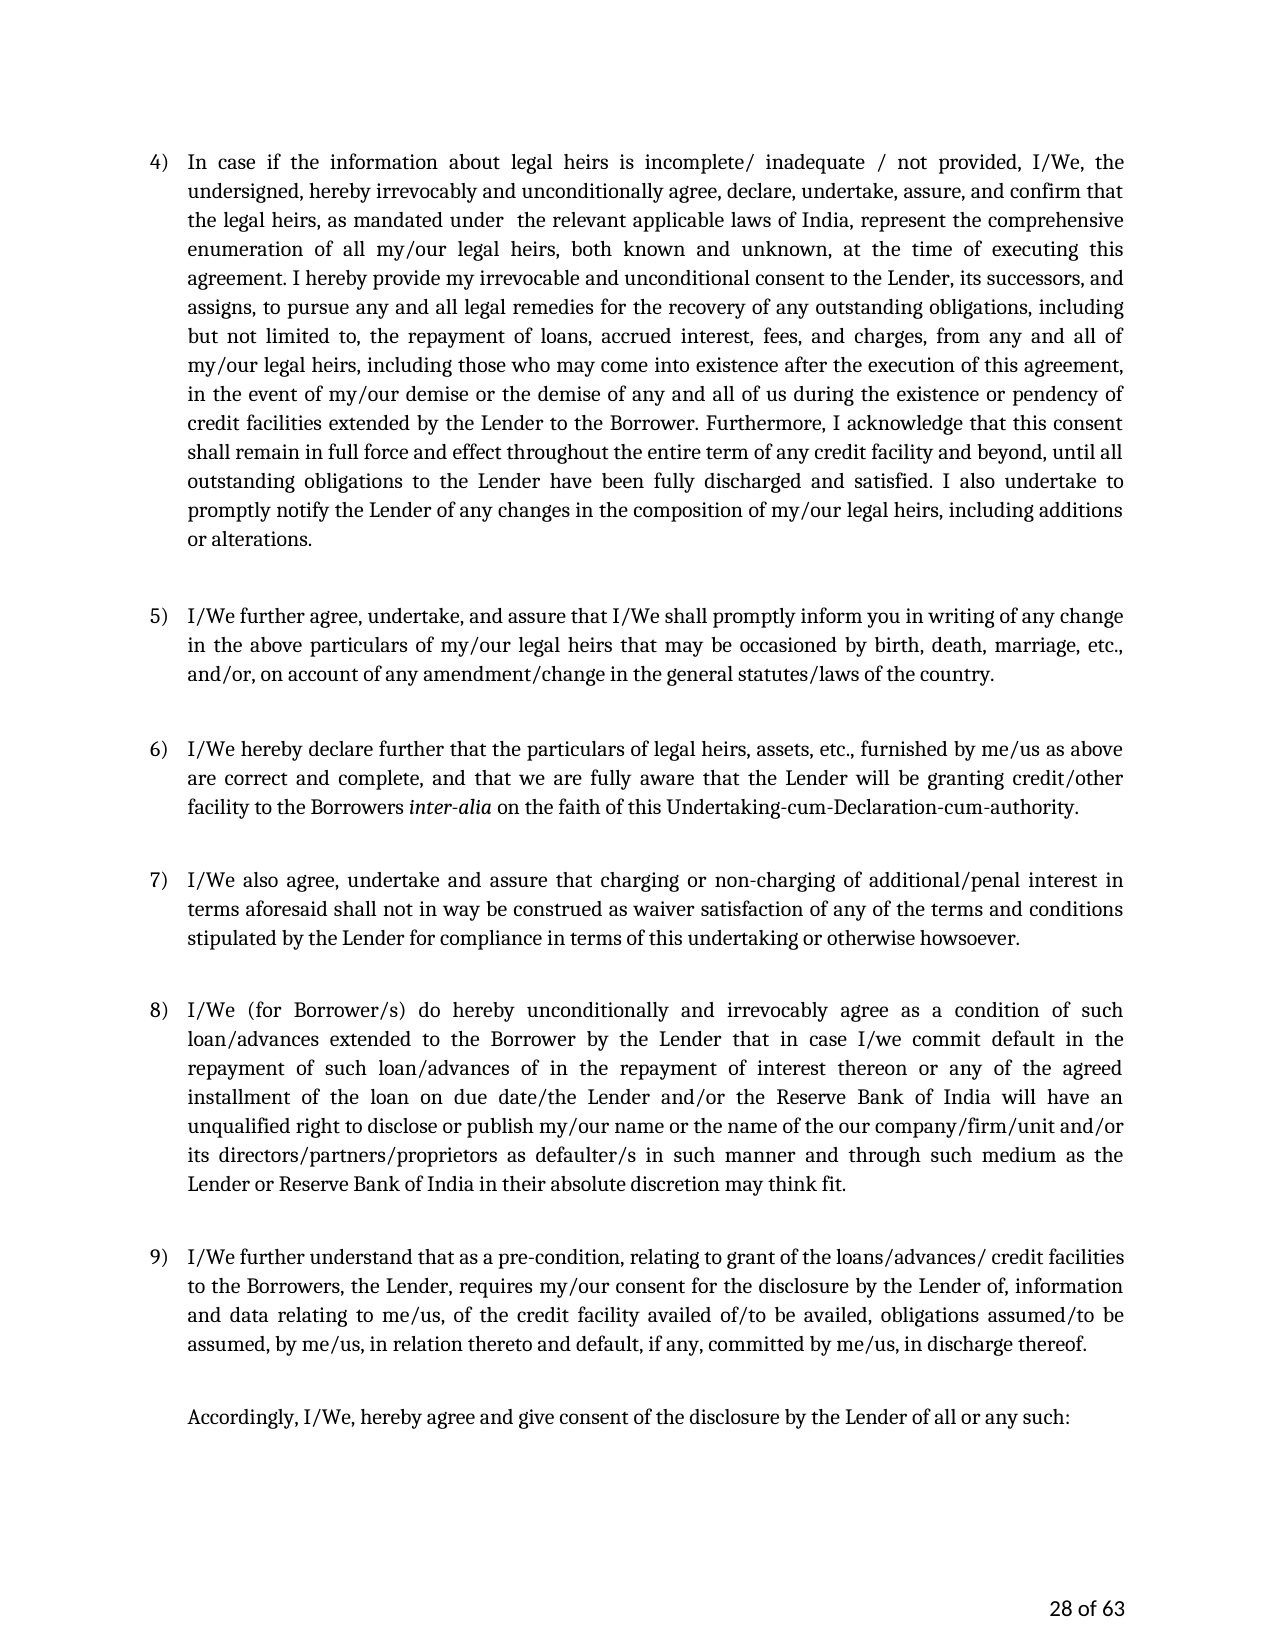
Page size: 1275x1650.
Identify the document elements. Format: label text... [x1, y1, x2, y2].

list I/We further agree, undertake, and assure that I/We shall promptly inform you in writing of any change in the above particulars of my/our legal heirs that may be occasioned by birth, death, marriage, etc., and/or, on account of any amendment/change in the general statutes/laws of the country. [150, 604, 1125, 687]
list I/We also agree, undertake and assure that charging or non-charging of additional/penal interest in terms aforesaid shall not in way be construed as waiver satisfaction of any of the terms and conditions stipulated by the Lender for compliance in terms of this undertaking or otherwise howsoever. [150, 867, 1125, 951]
list I/We further understand that as a pre-condition, relating to grant of the loans/advances/ credit facilities to the Borrowers, the Lender, requires my/our consent for the disclosure by the Lender of, information and data relating to me/us, of the credit facility availed of/to be availed, obligations assumed/to be assumed, by me/us, in relation thereto and default, if any, committed by me/us, in discharge thereof. [150, 1245, 1125, 1357]
list I/We (for Borrower/s) do hereby unconditionally and irrevocably agree as a condition of such loan/advances extended to the Borrower by the Lender that in case I/we commit default in the repayment of such loan/advances of in the repayment of interest thereon or any of the agreed installment of the loan on due date/the Lender and/or the Reserve Bank of India will have an unqualified right to disclose or publish my/our name or the name of the our company/firm/unit and/or its directors/partners/proprietors as defaulter/s in such manner and through such medium as the Lender or Reserve Bank of India in their absolute discretion may think fit. [150, 998, 1125, 1197]
list In case if the information about legal heirs is incomplete/ inadequate / not provided, I/We, the undersigned, hereby irrevocably and unconditionally agree, declare, undertake, assure, and confirm that the legal heirs, as mandated under the relevant applicable laws of India, represent the comprehensive enumeration of all my/our legal heirs, both known and unknown, at the time of executing this agreement. I hereby provide my irrevocable and unconditional consent to the Lender, its successors, and assigns, to pursue any and all legal remedies for the recovery of any outstanding obligations, including but not limited to, the repayment of loans, accrued interest, fees, and charges, from any and all of my/our legal heirs, including those who may come into existence after the execution of this agreement, in the event of my/our demise or the demise of any and all of us during the existence or pendency of credit facilities extended by the Lender to the Borrower. Furthermore, I acknowledge that this consent shall remain in full force and effect throughout the entire term of any credit facility and beyond, until all outstanding obligations to the Lender have been fully discharged and satisfied. I also undertake to promptly notify the Lender of any changes in the composition of my/our legal heirs, including additions or alterations. [150, 150, 1125, 552]
text Accordingly, I/We, hereby agree and give consent of the disclosure by the Lender of all or any such: [187, 1404, 1125, 1430]
list I/We hereby declare further that the particulars of legal heirs, assets, etc., furnished by me/us as above are correct and complete, and that we are fully aware that the Lender will be granting credit/other facility to the Borrowers inter-alia on the faith of this Undertaking-cum-Declaration-cum-authority. [150, 737, 1125, 820]
